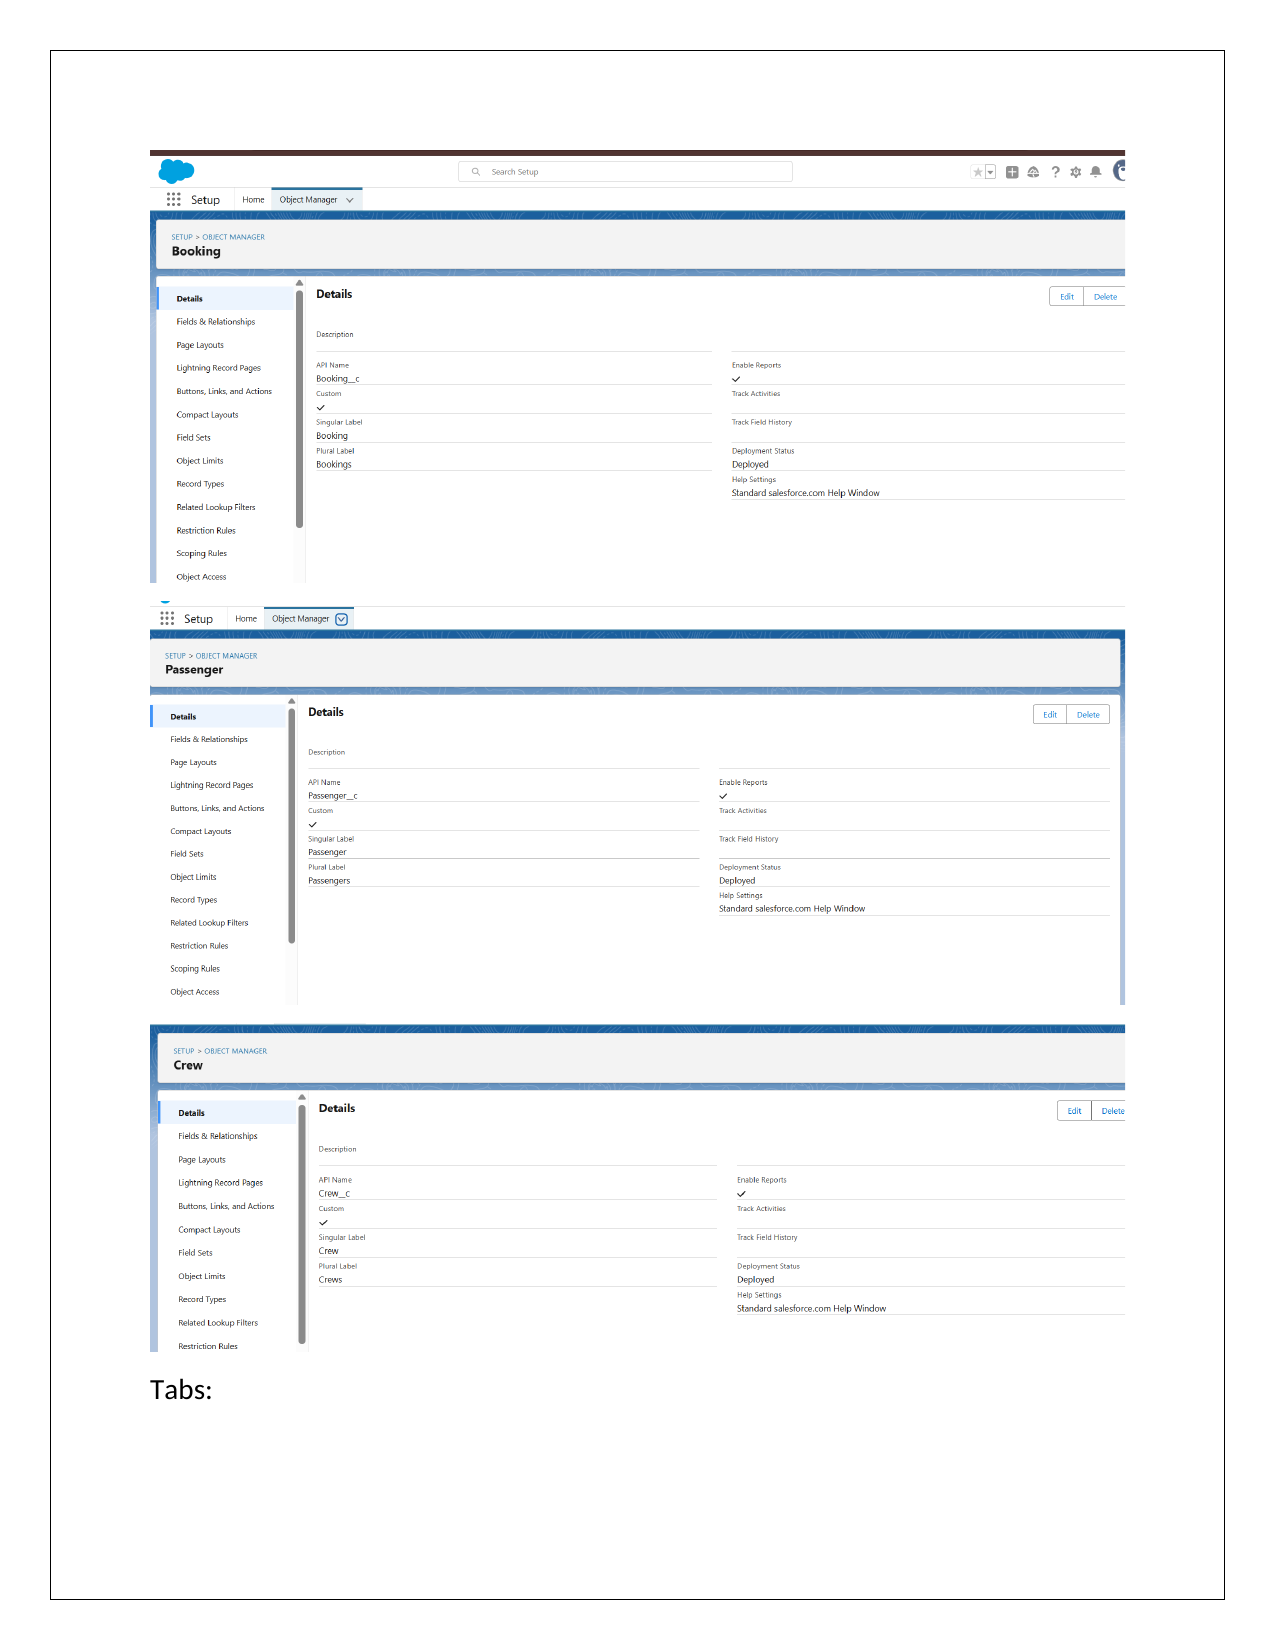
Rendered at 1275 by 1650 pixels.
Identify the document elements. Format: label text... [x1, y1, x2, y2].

picture [150, 1023, 1125, 1352]
picture [150, 150, 1125, 583]
picture [150, 601, 1125, 1005]
text Tabs: [150, 1371, 1125, 1406]
